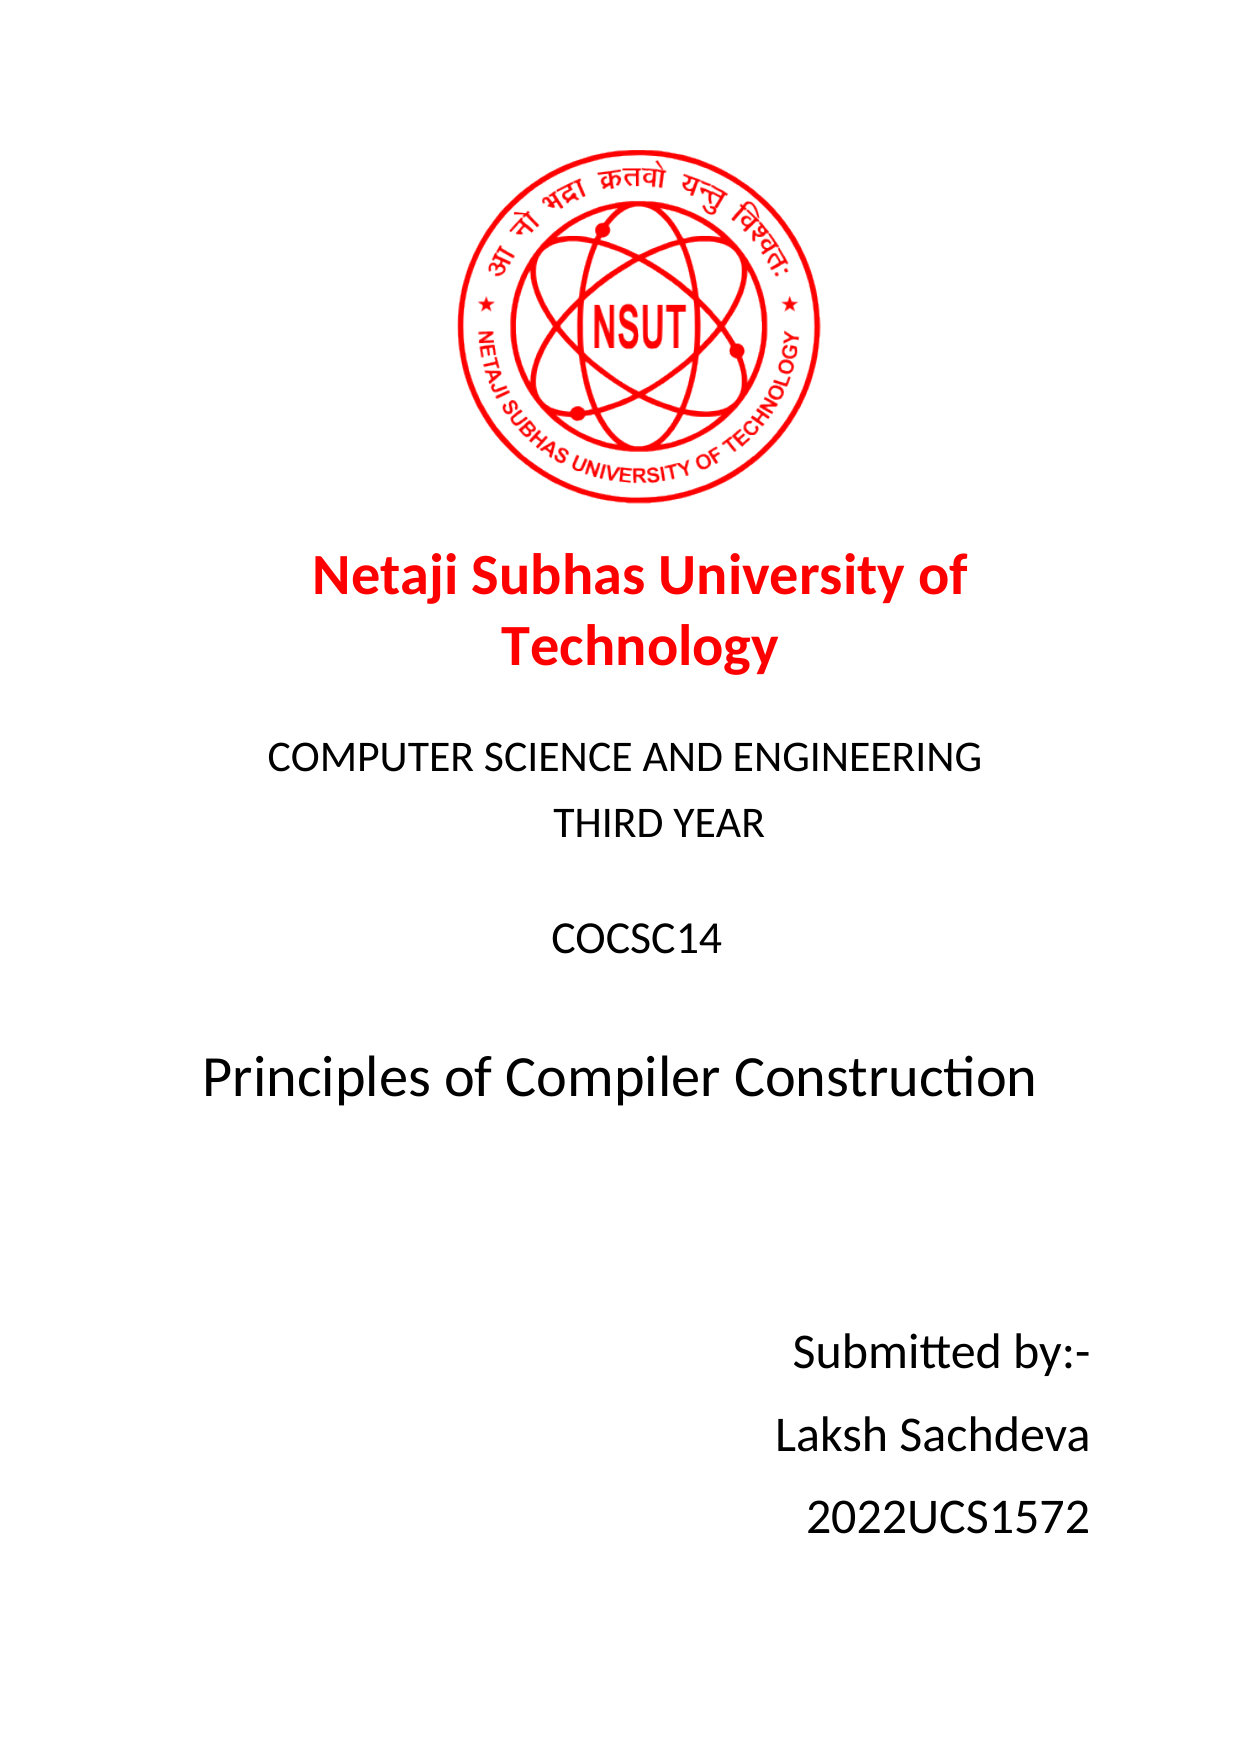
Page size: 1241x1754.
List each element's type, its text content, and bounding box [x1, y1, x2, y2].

text Submitted by:- [150, 1320, 1090, 1381]
text Principles of Compiler Construction [150, 1040, 1090, 1111]
text 2022UCS1572 [150, 1485, 1090, 1546]
text Laksh Sachdeva [150, 1403, 1090, 1464]
picture [457, 150, 821, 504]
table_header COMPUTER SCIENCE AND ENGINEERING THIRD YEAR COCSC14 [162, 705, 1111, 1040]
title Netaji Subhas University of Technology [289, 538, 992, 680]
